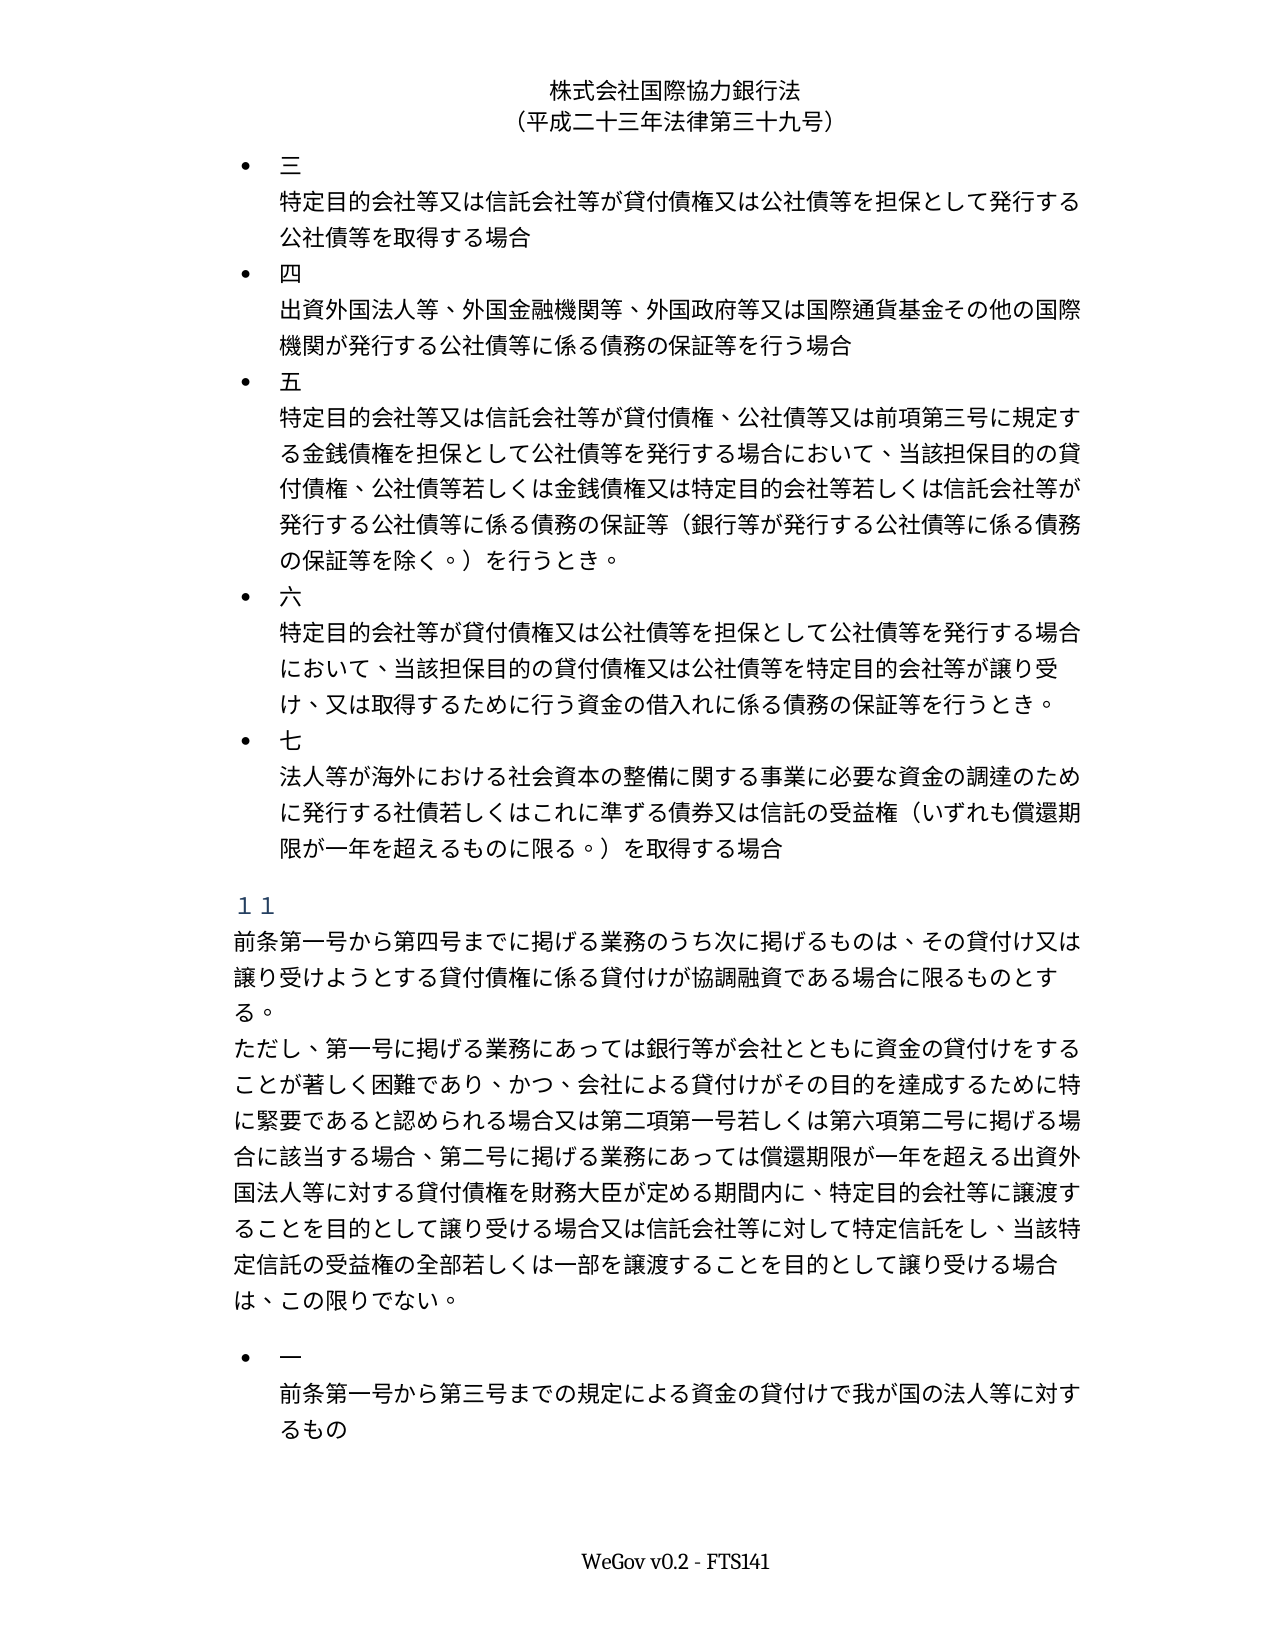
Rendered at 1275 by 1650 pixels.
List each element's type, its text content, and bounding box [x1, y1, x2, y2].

list 五 特定目的会社等又は信託会社等が貸付債権、公社債等又は前項第三号に規定する金銭債権を担保として公社債等を発行する場合において、当該担保目的の貸付債権、公社債等若しくは金銭債権又は特定目的会社等若しくは信託会社等が発行する公社債等に係る債務の保証等（銀行等が発行する公社債等に係る債務の保証等を除く。）を行うとき。 [242, 366, 1087, 577]
subtitle １１ [233, 889, 1087, 921]
list 四 出資外国法人等、外国金融機関等、外国政府等又は国際通貨基金その他の国際機関が発行する公社債等に係る債務の保証等を行う場合 [242, 258, 1087, 361]
list 七 法人等が海外における社会資本の整備に関する事業に必要な資金の調達のために発行する社債若しくはこれに準ずる債券又は信託の受益権（いずれも償還期限が一年を超えるものに限る。）を取得する場合 [242, 725, 1087, 864]
list 三 特定目的会社等又は信託会社等が貸付債権又は公社債等を担保として発行する公社債等を取得する場合 [242, 150, 1087, 253]
text 前条第一号から第四号までに掲げる業務のうち次に掲げるものは、その貸付け又は譲り受けようとする貸付債権に係る貸付けが協調融資である場合に限るものとする。 ただし、第一号に掲げる業務にあっては銀行等が会社とともに資金の貸付けをすることが著しく困難であり、かつ、会社による貸付けがその目的を達成するために特に緊要であると認められる場合又は第二項第一号若しくは第六項第二号に掲げる場合に該当する場合、第二号に掲げる業務にあっては償還期限が一年を超える出資外国法人等に対する貸付債権を財務大臣が定める期間内に、特定目的会社等に譲渡することを目的として譲り受ける場合又は信託会社等に対して特定信託をし、当該特定信託の受益権の全部若しくは一部を譲渡することを目的として譲り受ける場合は、この限りでない。 [233, 926, 1087, 1316]
list 一 前条第一号から第三号までの規定による資金の貸付けで我が国の法人等に対するもの [242, 1342, 1087, 1445]
list 六 特定目的会社等が貸付債権又は公社債等を担保として公社債等を発行する場合において、当該担保目的の貸付債権又は公社債等を特定目的会社等が譲り受け、又は取得するために行う資金の借入れに係る債務の保証等を行うとき。 [242, 581, 1087, 720]
